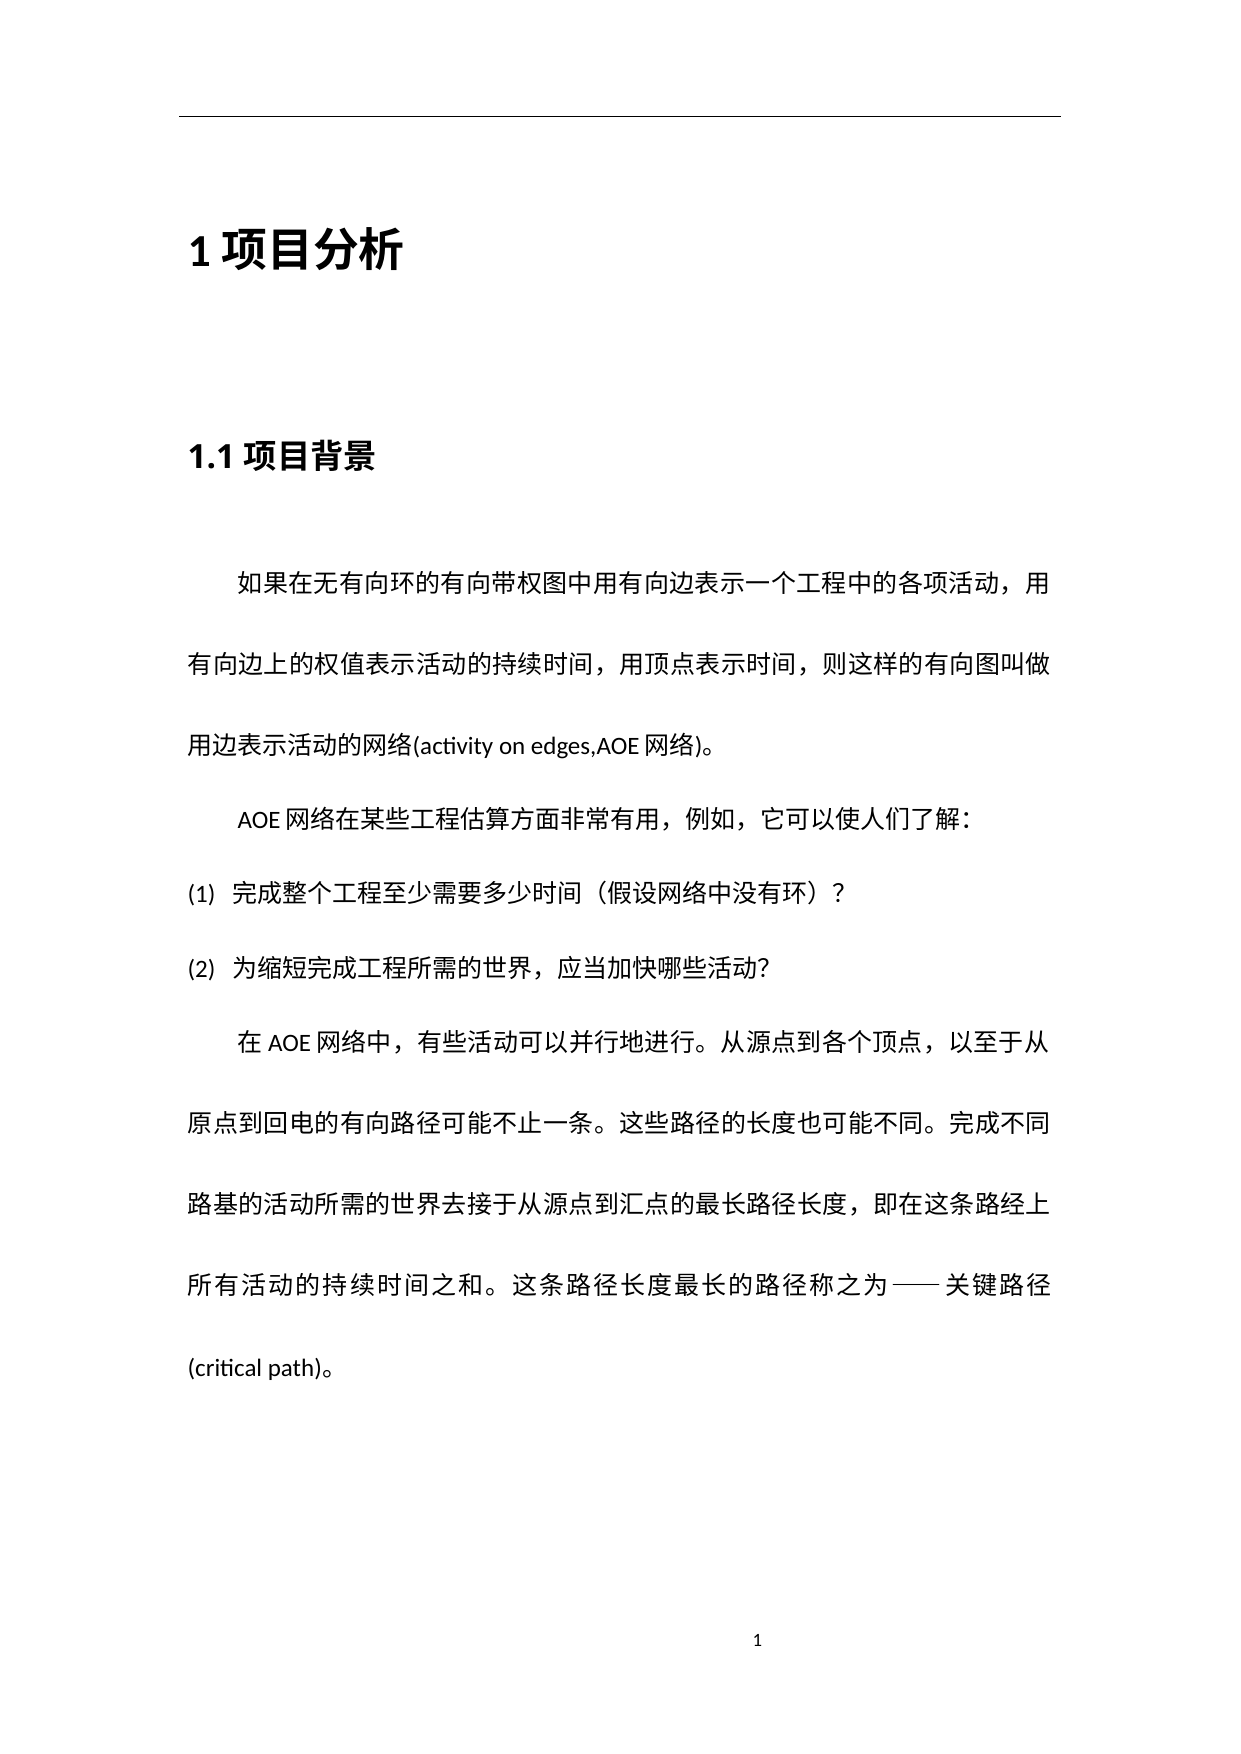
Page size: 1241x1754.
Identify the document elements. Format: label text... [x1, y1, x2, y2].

list 为缩短完成工程所需的世界，应当加快哪些活动？ [187, 934, 1053, 999]
text 在AOE网络中，有些活动可以并行地进行。从源点到各个顶点，以至于从原点到回电的有向路径可能不止一条。这些路径的长度也可能不同。完成不同路基的活动所需的世界去接于从源点到汇点的最长路径长度，即在这条路经上所有活动的持续时间之和。这条路径长度最长的路径称之为——关键路径(critical path)。 [187, 1008, 1053, 1398]
subtitle 项目背景 [187, 422, 1053, 487]
text 如果在无有向环的有向带权图中用有向边表示一个工程中的各项活动，用有向边上的权值表示活动的持续时间，用顶点表示时间，则这样的有向图叫做用边表示活动的网络(activity on edges,AOE网络)。 [187, 549, 1053, 776]
list 完成整个工程至少需要多少时间（假设网络中没有环）？ [187, 859, 1053, 924]
text AOE网络在某些工程估算方面非常有用，例如，它可以使人们了解： [187, 786, 1053, 851]
subtitle 1 项目分析 [187, 197, 1053, 295]
